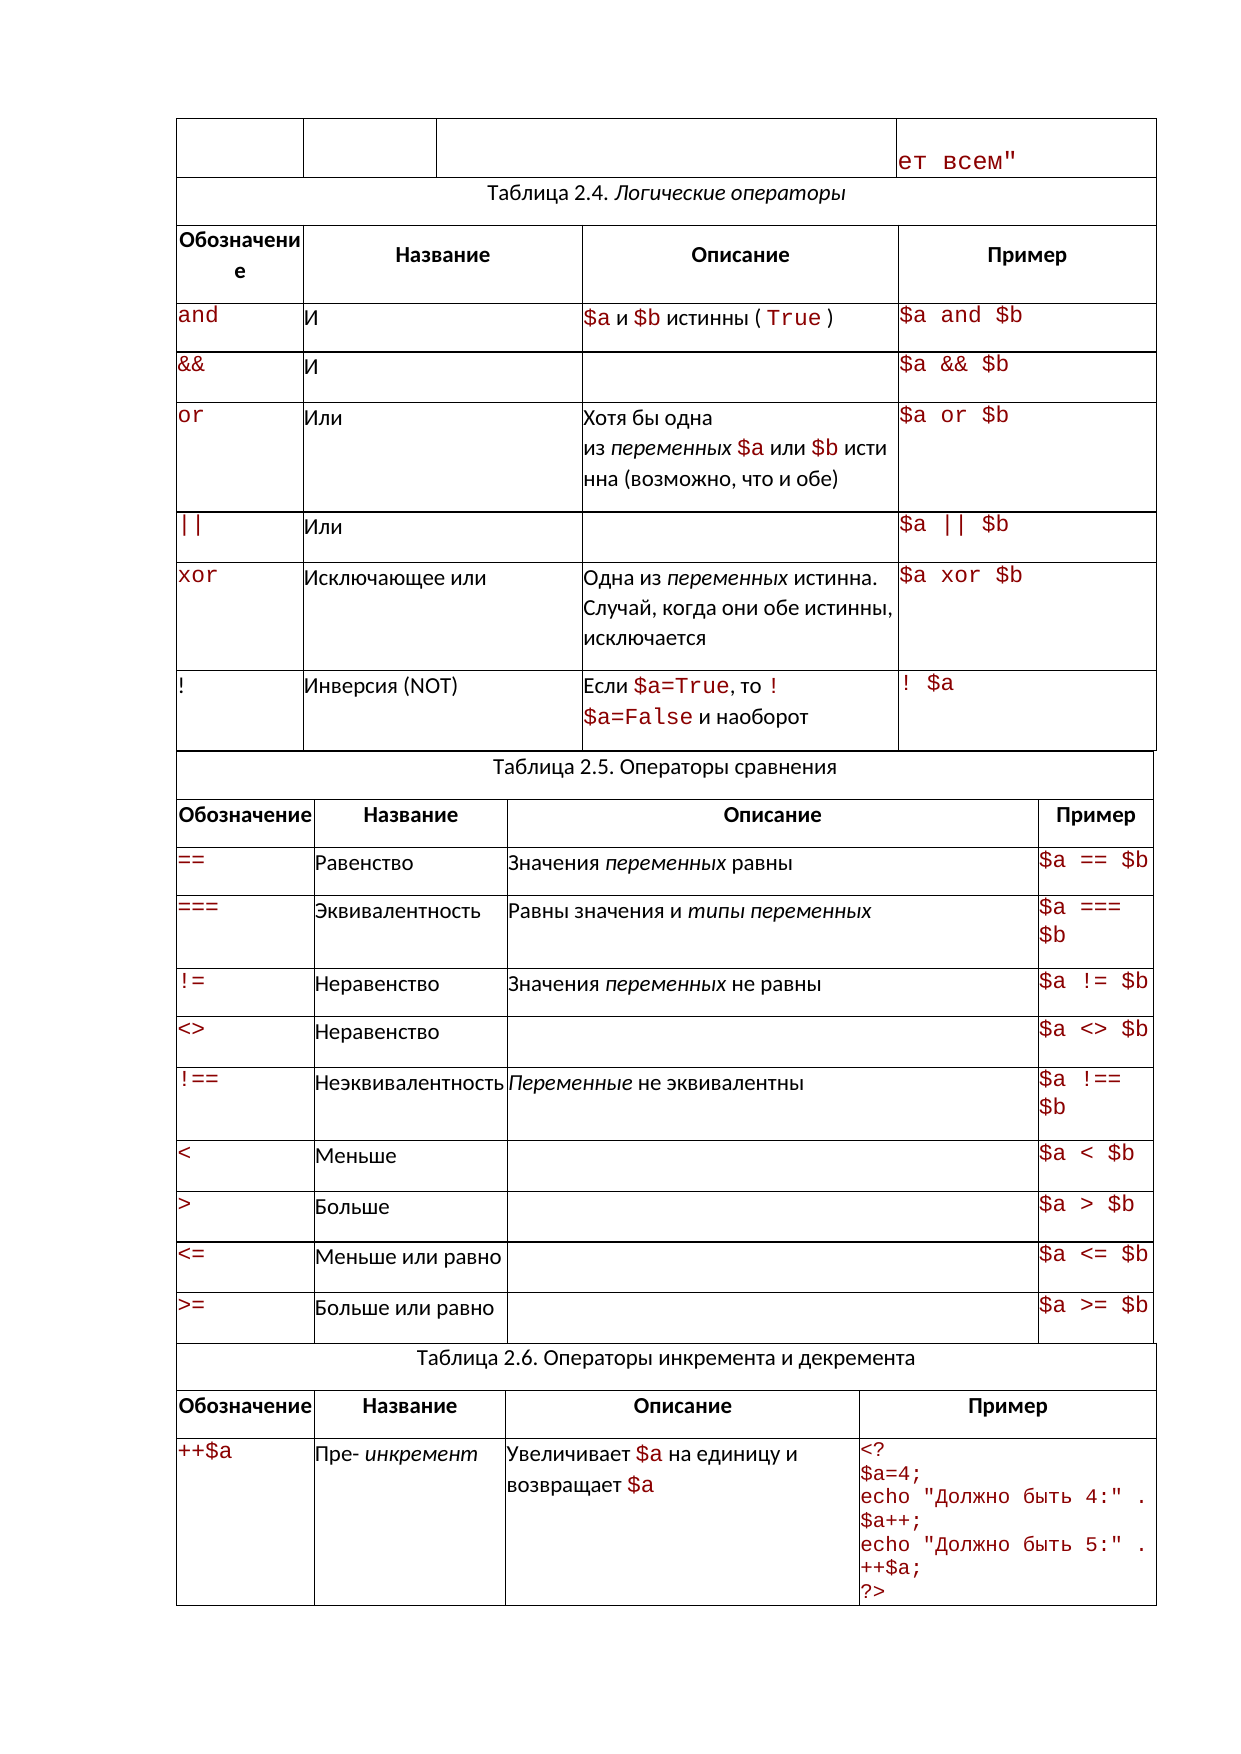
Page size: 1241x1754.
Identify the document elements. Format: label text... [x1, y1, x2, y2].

table_cell Исключающее или [304, 563, 582, 670]
table_cell == [177, 848, 314, 895]
table_header Таблица 2.5. Операторы сравнения [177, 752, 1153, 799]
table_cell [508, 1141, 1038, 1191]
table_cell and [177, 304, 303, 351]
table_cell Обозначение [177, 226, 303, 302]
table_cell Пример [899, 226, 1156, 302]
table_cell $a >= $b [1039, 1293, 1153, 1342]
table_cell ++$a [177, 1439, 314, 1604]
table_cell Увеличивает $a на единицу и возвращает $a [506, 1439, 859, 1604]
table_cell .= [177, 119, 303, 177]
table_cell Неэквивалентность [315, 1068, 507, 1140]
table_cell Описание [506, 1391, 859, 1438]
table_cell [583, 513, 898, 562]
table_cell Больше [315, 1192, 507, 1241]
table_cell $a <> $b [1039, 1017, 1153, 1067]
table_cell <> [177, 1017, 314, 1067]
table_cell Значения переменных не равны [508, 969, 1038, 1016]
table_cell ! $a [899, 671, 1156, 750]
table_cell Пример [1039, 800, 1153, 847]
table_cell Неравенство [315, 1017, 507, 1067]
table_cell < [177, 1141, 314, 1191]
table_cell > [177, 1192, 314, 1241]
table_cell Пре- инкремент [315, 1439, 505, 1604]
table_cell Эквивалентность [315, 896, 507, 968]
table_cell Таблица 2.4. Логические операторы [177, 178, 1156, 224]
table_cell Значения переменных равны [508, 848, 1038, 895]
table_cell [508, 1017, 1038, 1067]
table_cell $a !== $b [1039, 1068, 1153, 1140]
table_cell $a and $b [899, 304, 1156, 351]
table_cell [583, 353, 898, 402]
table_cell $a > $b [1039, 1192, 1153, 1241]
table_cell || [177, 513, 303, 562]
table_cell Равны значения и типы переменных [508, 896, 1038, 968]
table_cell [508, 1243, 1038, 1292]
table_cell Обозначение [177, 800, 314, 847]
table_cell ! [177, 671, 303, 750]
table_cell $a == $b [1039, 848, 1153, 895]
table_cell Хотя бы одна из переменных $a или $b истинна (возможно, что и обе) [583, 403, 898, 511]
table_cell Или [304, 513, 582, 562]
table_cell <= [177, 1243, 314, 1292]
table_cell $a xor $b [899, 563, 1156, 670]
table_cell Одна из переменных истинна. Случай, когда они обе истинны, исключается [583, 563, 898, 670]
table_cell $a || $b [899, 513, 1156, 562]
table_cell <? $a=4; echo "Должно быть 4:" .$a++; echo "Должно быть 5:" .++$a; ?> [860, 1439, 1156, 1604]
table_cell $a и $b истинны ( True ) [583, 304, 898, 351]
table_cell $a && $b [899, 353, 1156, 402]
table_cell === [177, 896, 314, 968]
table_cell И [304, 353, 582, 402]
table_cell Больше или равно [315, 1293, 507, 1342]
table_cell xor [177, 563, 303, 670]
table_cell Меньше или равно [315, 1243, 507, 1292]
table_cell or [177, 403, 303, 511]
table_cell $a or $b [899, 403, 1156, 511]
table_cell Описание [508, 800, 1038, 847]
table_cell $a === $b [1039, 896, 1153, 968]
table_cell Пример [860, 1391, 1156, 1438]
table_cell Таблица 2.6. Операторы инкремента и декремента [177, 1344, 1156, 1390]
table_cell $a < $b [1039, 1141, 1153, 1191]
table_cell $a <= $b [1039, 1243, 1153, 1292]
table_cell Или [304, 403, 582, 511]
table_cell Инверсия (NOT) [304, 671, 582, 750]
table_cell Переменные не эквивалентны [508, 1068, 1038, 1140]
table_cell Название [315, 800, 507, 847]
table_cell Если $a=True, то !$a=False и наоборот [583, 671, 898, 750]
table_cell Меньше [315, 1141, 507, 1191]
table_cell !== [177, 1068, 314, 1140]
table_cell [304, 119, 436, 177]
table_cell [897, 119, 1156, 177]
table_cell != [177, 969, 314, 1016]
table_cell Название [315, 1391, 505, 1438]
table_cell И [304, 304, 582, 351]
table_cell Обозначение [177, 1391, 314, 1438]
table_cell Неравенство [315, 969, 507, 1016]
table_cell && [177, 353, 303, 402]
table_cell Равенство [315, 848, 507, 895]
table_cell [508, 1293, 1038, 1342]
table_cell [508, 1192, 1038, 1241]
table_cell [437, 119, 896, 177]
table_cell >= [177, 1293, 314, 1342]
table_cell $a != $b [1039, 969, 1153, 1016]
table_cell Описание [583, 226, 898, 302]
table_cell Название [304, 226, 582, 302]
